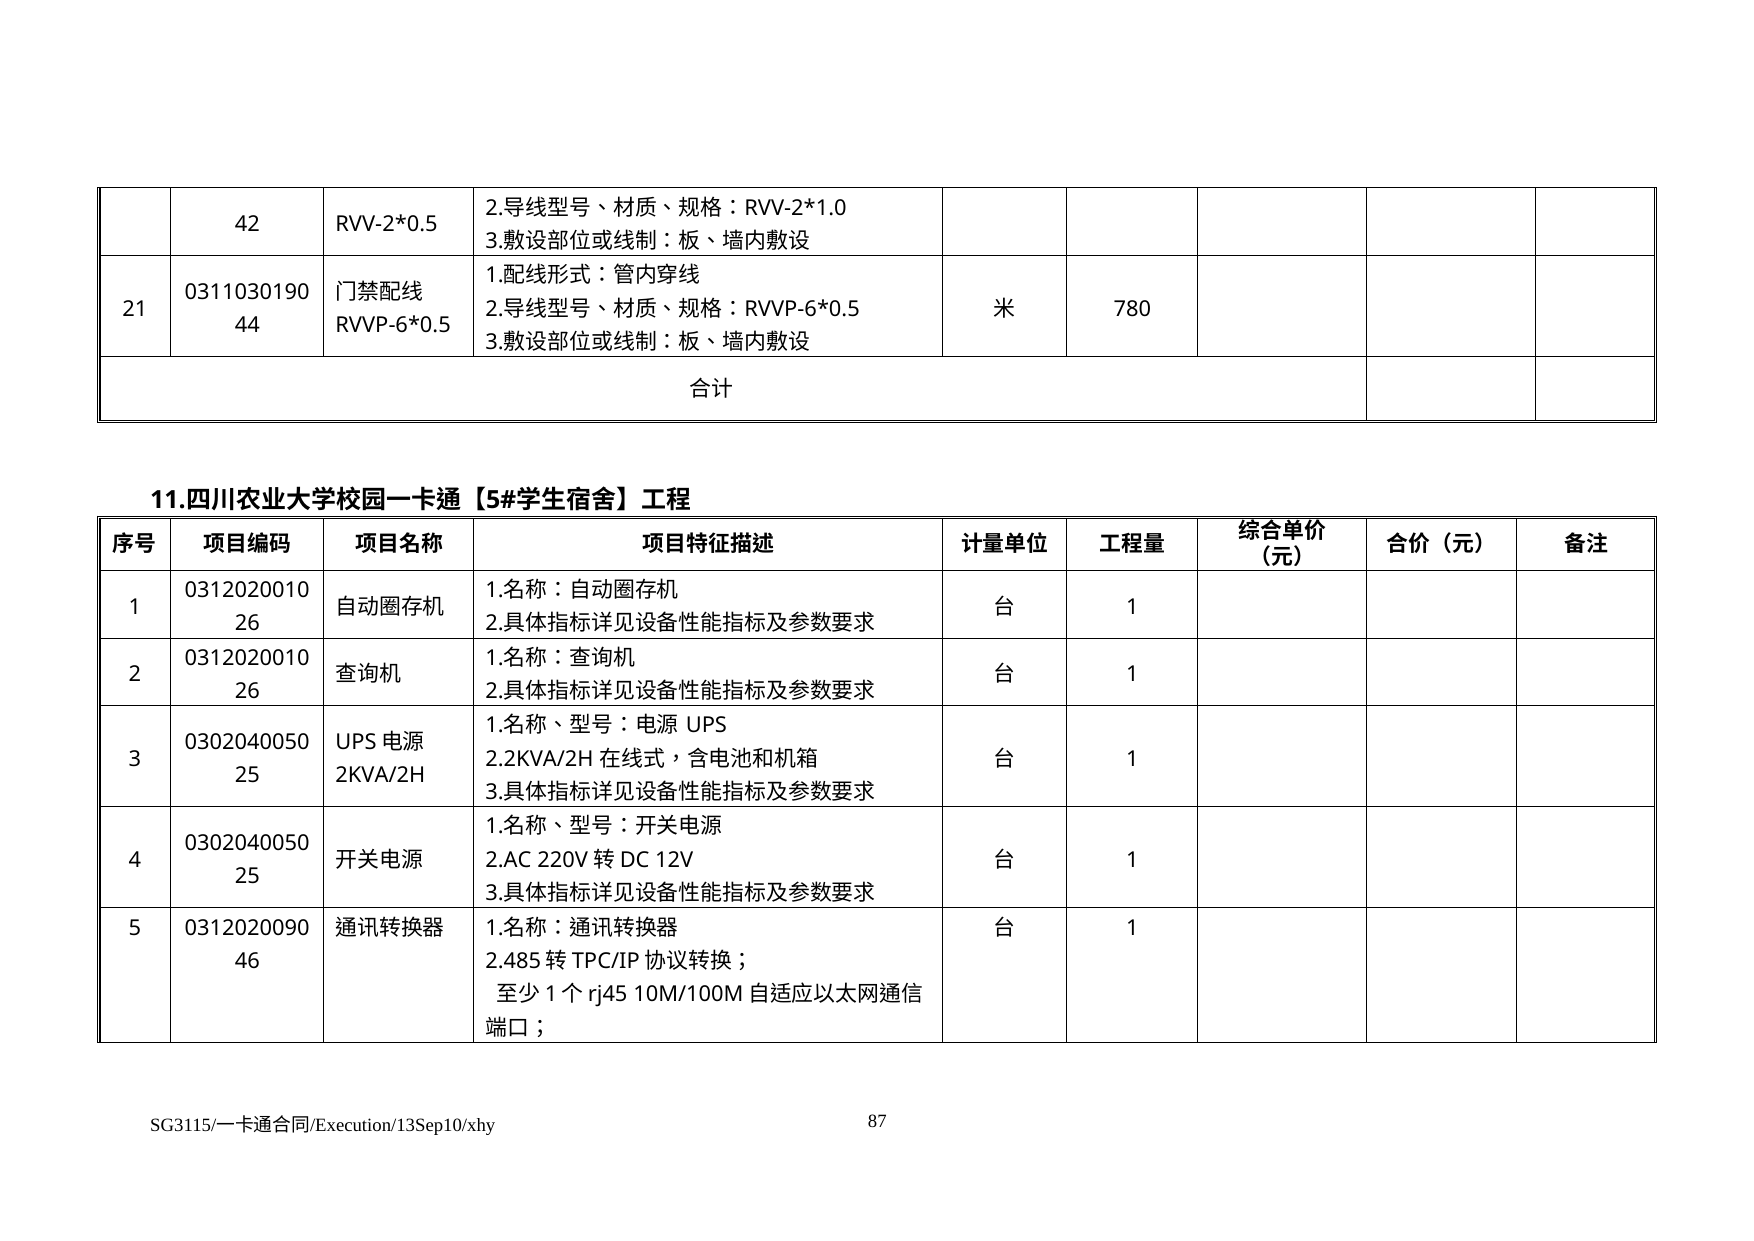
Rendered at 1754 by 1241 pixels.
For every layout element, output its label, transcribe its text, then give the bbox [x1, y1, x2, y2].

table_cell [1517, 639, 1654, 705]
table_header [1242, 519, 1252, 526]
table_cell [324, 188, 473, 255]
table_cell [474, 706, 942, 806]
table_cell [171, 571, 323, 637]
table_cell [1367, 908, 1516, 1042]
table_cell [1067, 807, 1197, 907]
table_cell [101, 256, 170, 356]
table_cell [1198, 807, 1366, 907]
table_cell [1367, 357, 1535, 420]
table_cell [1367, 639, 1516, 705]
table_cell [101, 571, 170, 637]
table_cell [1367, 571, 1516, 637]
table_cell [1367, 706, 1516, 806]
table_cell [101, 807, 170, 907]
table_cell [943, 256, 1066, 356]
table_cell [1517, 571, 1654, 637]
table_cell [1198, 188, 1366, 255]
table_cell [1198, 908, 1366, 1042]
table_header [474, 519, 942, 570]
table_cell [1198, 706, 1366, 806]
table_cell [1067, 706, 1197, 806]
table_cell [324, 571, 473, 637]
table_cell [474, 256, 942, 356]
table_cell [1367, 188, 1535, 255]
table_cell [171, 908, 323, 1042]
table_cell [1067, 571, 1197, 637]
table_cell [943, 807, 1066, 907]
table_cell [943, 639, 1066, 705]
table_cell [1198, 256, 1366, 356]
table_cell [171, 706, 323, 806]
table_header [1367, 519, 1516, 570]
subtitle 11.四川农业大学校园一卡通【5#学生宿舍】工程 [150, 481, 1604, 516]
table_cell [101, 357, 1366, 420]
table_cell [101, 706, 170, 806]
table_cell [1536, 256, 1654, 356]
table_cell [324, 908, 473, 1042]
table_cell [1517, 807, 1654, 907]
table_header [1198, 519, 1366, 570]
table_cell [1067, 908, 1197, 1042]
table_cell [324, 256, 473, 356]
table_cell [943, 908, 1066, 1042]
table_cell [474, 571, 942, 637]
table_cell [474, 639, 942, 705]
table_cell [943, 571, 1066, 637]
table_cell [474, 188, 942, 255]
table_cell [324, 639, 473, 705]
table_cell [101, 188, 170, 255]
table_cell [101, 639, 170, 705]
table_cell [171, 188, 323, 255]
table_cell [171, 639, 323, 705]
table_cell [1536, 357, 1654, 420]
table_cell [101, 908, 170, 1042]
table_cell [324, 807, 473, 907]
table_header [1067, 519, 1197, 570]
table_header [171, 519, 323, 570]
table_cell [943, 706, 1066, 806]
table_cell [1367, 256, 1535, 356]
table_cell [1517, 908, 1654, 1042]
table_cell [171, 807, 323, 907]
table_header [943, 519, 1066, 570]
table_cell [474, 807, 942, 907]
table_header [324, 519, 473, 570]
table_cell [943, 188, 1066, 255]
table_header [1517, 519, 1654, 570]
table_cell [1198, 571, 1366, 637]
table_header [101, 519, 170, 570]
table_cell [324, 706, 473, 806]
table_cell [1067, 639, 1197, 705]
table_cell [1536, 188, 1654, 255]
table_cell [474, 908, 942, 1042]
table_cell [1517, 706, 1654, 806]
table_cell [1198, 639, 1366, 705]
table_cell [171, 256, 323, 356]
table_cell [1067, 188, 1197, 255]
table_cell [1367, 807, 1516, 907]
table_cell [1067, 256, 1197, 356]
